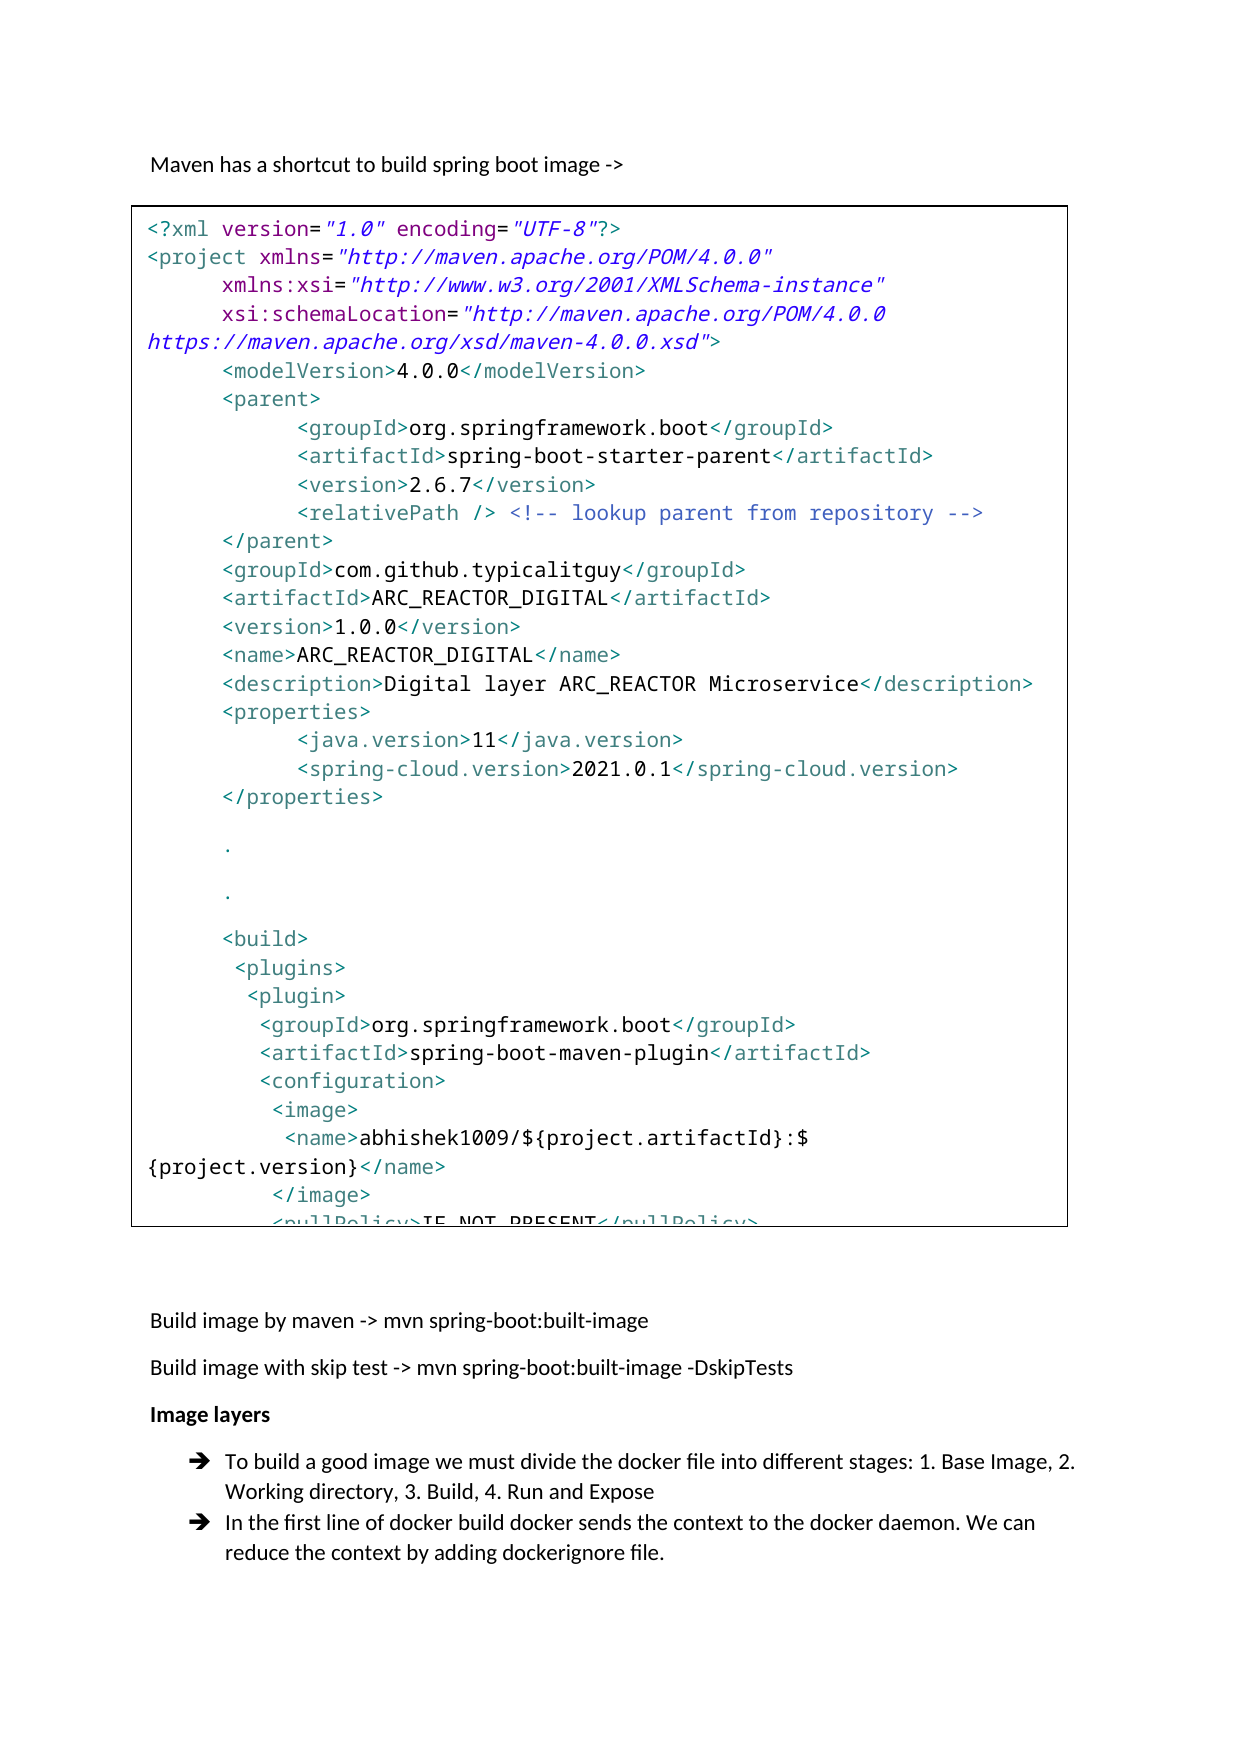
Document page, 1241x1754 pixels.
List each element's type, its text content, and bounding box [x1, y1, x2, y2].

text Build image by maven -> mvn spring-boot:built-image [150, 1307, 1090, 1335]
text Build image with skip test -> mvn spring-boot:built-image -DskipTests [150, 1353, 1090, 1382]
text Image layers [150, 1400, 1090, 1428]
text Maven has a shortcut to build spring boot image -> [150, 150, 1090, 178]
list To build a good image we must divide the docker file into different stages: 1. Base Image, 2. Working directory, 3. Build, 4. Run and Expose [187, 1447, 1090, 1506]
list In the first line of docker build docker sends the context to the docker daemon. We can reduce the context by adding dockerignore file. [187, 1508, 1090, 1566]
